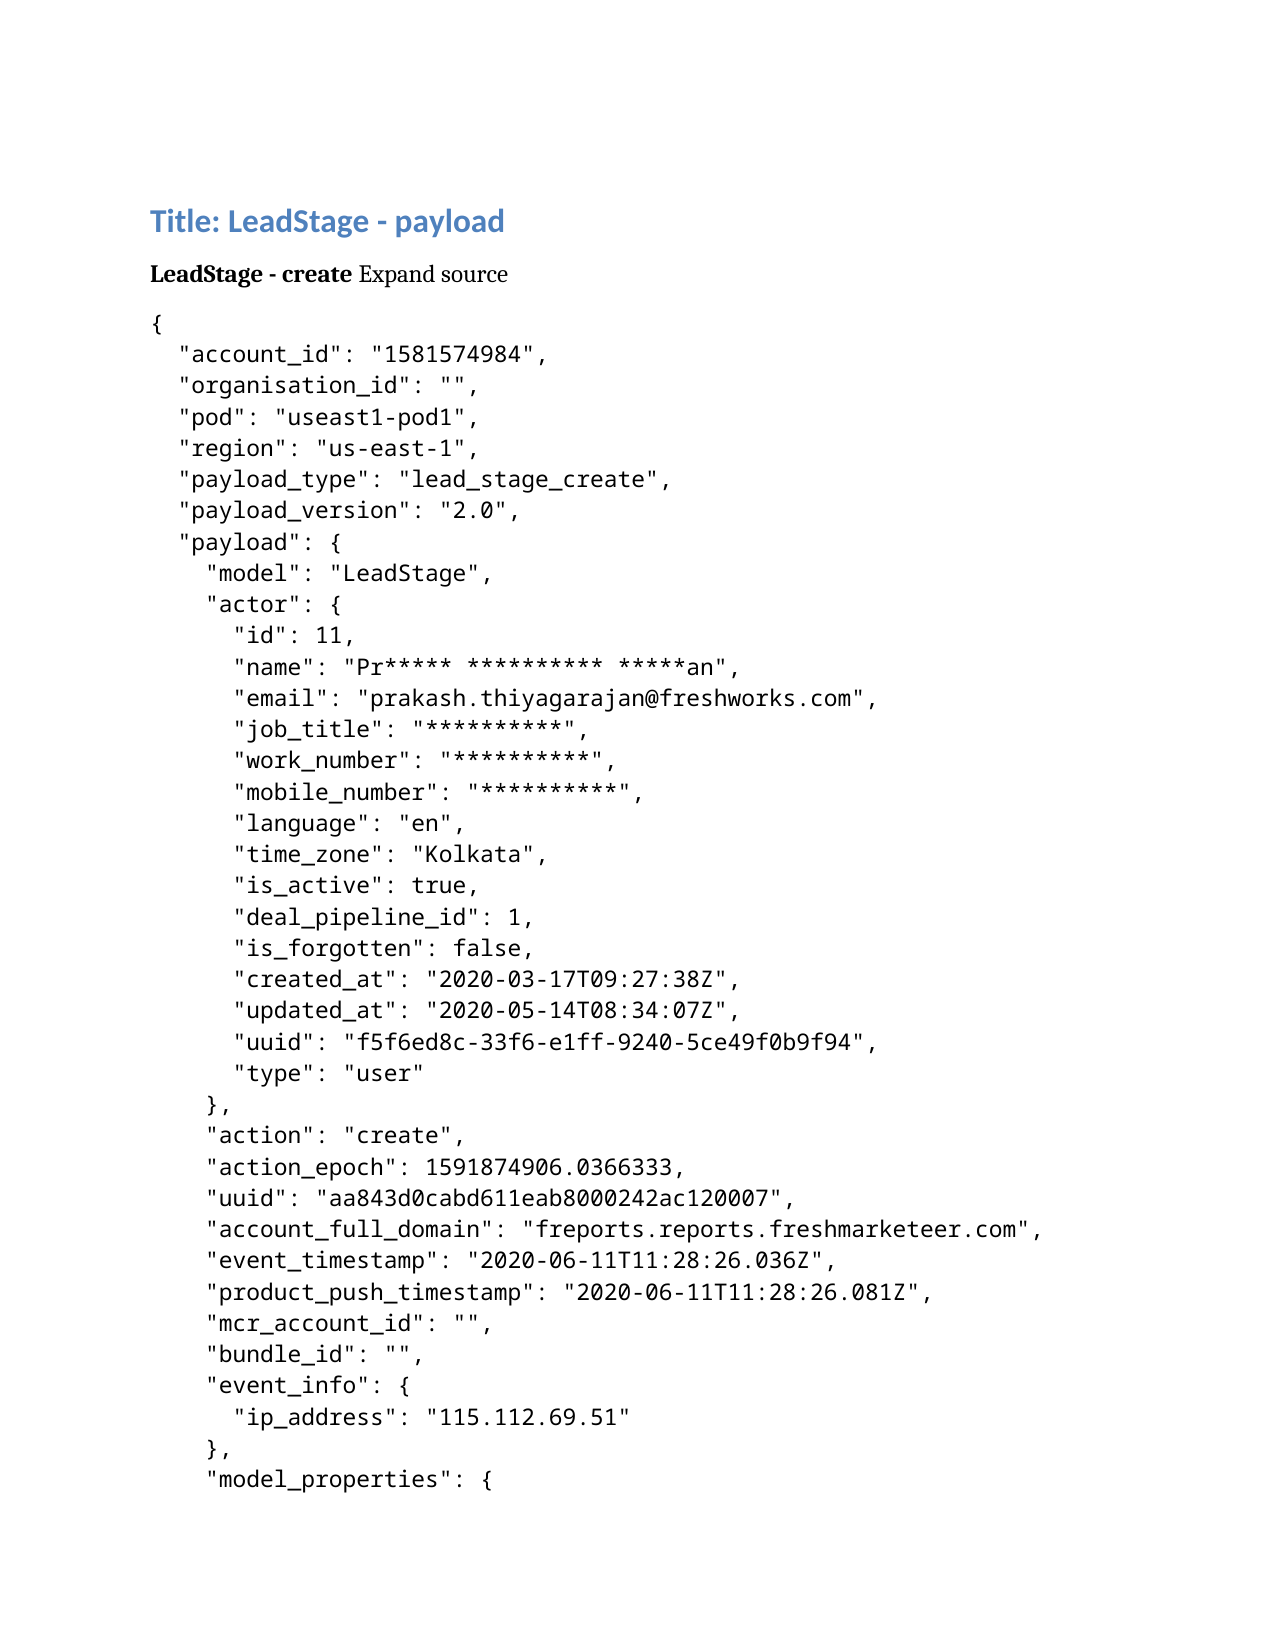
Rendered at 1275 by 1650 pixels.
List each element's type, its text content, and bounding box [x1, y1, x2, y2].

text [150, 307, 1125, 1494]
text LeadStage - create Expand source [150, 259, 1125, 288]
subtitle Title: LeadStage - payload [150, 200, 1125, 241]
